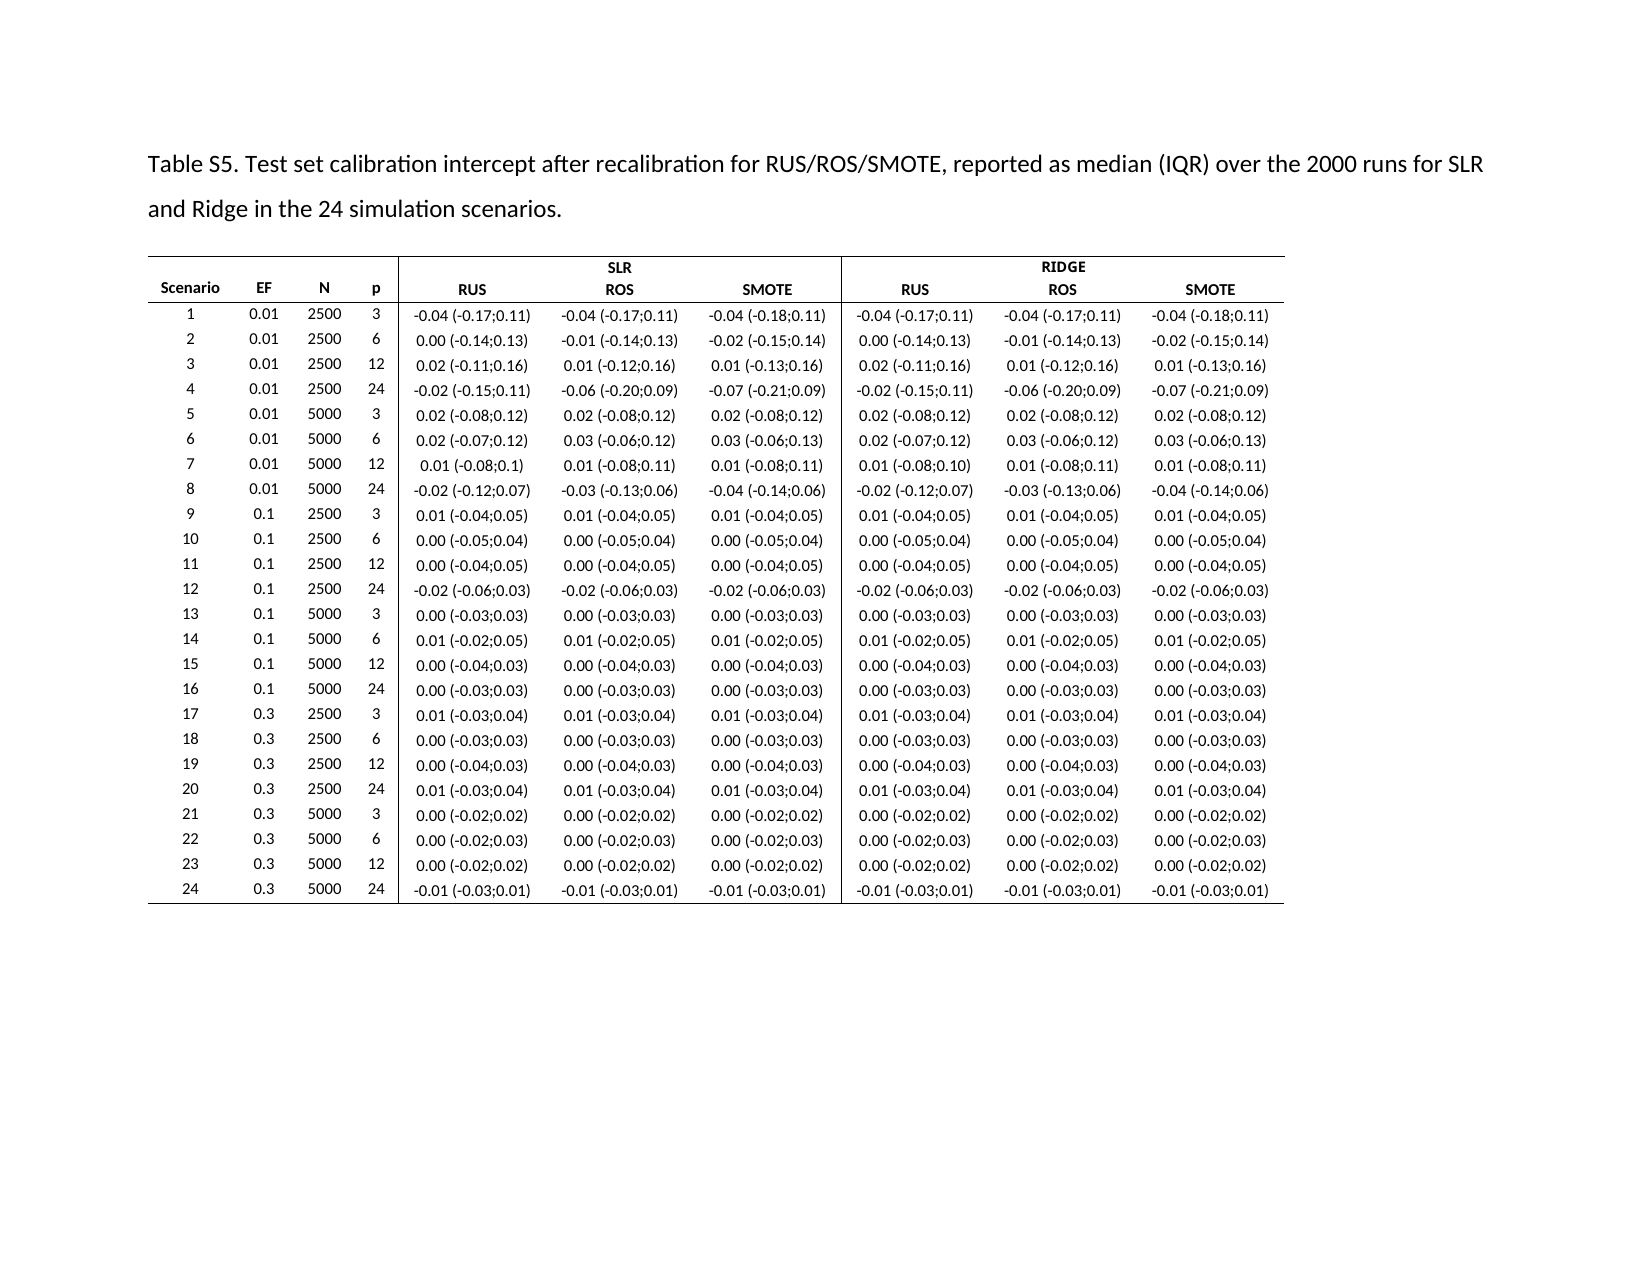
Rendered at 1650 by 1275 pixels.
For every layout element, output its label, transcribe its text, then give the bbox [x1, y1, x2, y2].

table_cell 5000 [295, 803, 354, 828]
table_cell 12 [148, 578, 233, 603]
table_cell 0.01 (-0.03;0.04) [842, 703, 989, 728]
table_cell 5000 [295, 428, 354, 453]
table_cell 5000 [295, 853, 354, 878]
table_cell 0.3 [233, 828, 295, 853]
table_cell 24 [354, 678, 398, 703]
table_cell -0.04 (-0.17;0.11) [399, 303, 546, 328]
table_cell 0.00 (-0.03;0.03) [842, 603, 989, 628]
table_cell 0.00 (-0.02;0.02) [546, 803, 693, 828]
table_cell Scenario [148, 277, 233, 302]
table_cell 0.00 (-0.02;0.02) [399, 853, 546, 878]
table_cell 0.00 (-0.03;0.03) [989, 603, 1136, 628]
table_cell 0.00 (-0.03;0.03) [842, 678, 989, 703]
table_cell 0.01 (-0.02;0.05) [842, 628, 989, 653]
table_cell 7 [148, 453, 233, 478]
table_cell -0.01 (-0.03;0.01) [694, 878, 841, 903]
table_cell 0.02 (-0.08;0.12) [546, 403, 693, 428]
table_cell 6 [354, 328, 398, 353]
table_cell 0.01 (-0.08;0.11) [989, 453, 1136, 478]
table_cell 1 [148, 303, 233, 328]
table_cell 6 [354, 528, 398, 553]
table_header SLR [399, 257, 841, 277]
table_cell 0.02 (-0.11;0.16) [399, 353, 546, 378]
table_cell 0.01 (-0.03;0.04) [546, 778, 693, 803]
table_cell 0.01 (-0.08;0.11) [1136, 453, 1284, 478]
table_cell 0.02 (-0.08;0.12) [989, 403, 1136, 428]
table_cell 0.00 (-0.14;0.13) [399, 328, 546, 353]
table_cell 8 [148, 478, 233, 503]
table_cell 12 [354, 453, 398, 478]
table_cell RUS [399, 277, 546, 302]
table_cell 0.02 (-0.08;0.12) [1136, 403, 1284, 428]
table_cell -0.02 (-0.15;0.11) [842, 378, 989, 403]
table_cell 0.3 [233, 778, 295, 803]
table_cell ROS [989, 277, 1136, 302]
table_cell -0.01 (-0.14;0.13) [546, 328, 693, 353]
table_cell 12 [354, 753, 398, 778]
table_cell 0.00 (-0.04;0.03) [694, 753, 841, 778]
table_cell 0.01 (-0.13;0.16) [694, 353, 841, 378]
table_cell -0.07 (-0.21;0.09) [1136, 378, 1284, 403]
table_cell 0.00 (-0.05;0.04) [842, 528, 989, 553]
table_cell 0.01 (-0.12;0.16) [989, 353, 1136, 378]
table_cell 0.00 (-0.03;0.03) [1136, 603, 1284, 628]
table_cell 0.3 [233, 878, 295, 903]
table_cell 0.02 (-0.08;0.12) [842, 403, 989, 428]
table_cell 6 [354, 428, 398, 453]
table_cell 12 [354, 853, 398, 878]
table_cell 12 [354, 353, 398, 378]
table_cell 0.00 (-0.04;0.05) [1136, 553, 1284, 578]
table_cell 0.01 (-0.04;0.05) [399, 503, 546, 528]
table_cell 0.00 (-0.04;0.05) [989, 553, 1136, 578]
table_cell 22 [148, 828, 233, 853]
table_cell 2500 [295, 553, 354, 578]
table_cell 24 [148, 878, 233, 903]
table_cell 0.00 (-0.03;0.03) [546, 728, 693, 753]
table_cell 5000 [295, 453, 354, 478]
table_cell -0.02 (-0.06;0.03) [546, 578, 693, 603]
table_cell -0.03 (-0.13;0.06) [989, 478, 1136, 503]
table_cell 0.00 (-0.03;0.03) [694, 678, 841, 703]
table_cell 0.00 (-0.04;0.03) [546, 653, 693, 678]
text Table S5. Test set calibration intercept after recalibration for RUS/ROS/SMOTE, reported as median (IQR) over the 2000 runs for SLR and Ridge in the 24 simulation scenarios. [148, 148, 1502, 224]
table_cell 5000 [295, 603, 354, 628]
table_cell 0.02 (-0.08;0.12) [694, 403, 841, 428]
table_cell -0.01 (-0.14;0.13) [989, 328, 1136, 353]
table_cell 0.00 (-0.02;0.02) [842, 853, 989, 878]
table_cell 0.00 (-0.02;0.02) [399, 803, 546, 828]
table_cell 0.03 (-0.06;0.13) [694, 428, 841, 453]
table_cell 3 [354, 403, 398, 428]
table_cell 0.00 (-0.04;0.03) [1136, 753, 1284, 778]
table_cell 0.00 (-0.02;0.02) [1136, 803, 1284, 828]
table_cell 0.01 [233, 428, 295, 453]
table_cell 0.00 (-0.02;0.03) [842, 828, 989, 853]
table_cell 6 [354, 828, 398, 853]
table_cell SMOTE [1136, 277, 1284, 302]
table_cell 13 [148, 603, 233, 628]
table_cell -0.02 (-0.06;0.03) [399, 578, 546, 603]
table_cell 24 [354, 478, 398, 503]
table_cell 0.03 (-0.06;0.13) [1136, 428, 1284, 453]
table_header [295, 257, 354, 277]
table_cell -0.04 (-0.17;0.11) [989, 303, 1136, 328]
table_cell 0.00 (-0.05;0.04) [1136, 528, 1284, 553]
table_cell 2500 [295, 703, 354, 728]
table_header [148, 257, 233, 277]
table_cell 0.01 (-0.03;0.04) [989, 778, 1136, 803]
table_cell -0.02 (-0.06;0.03) [1136, 578, 1284, 603]
table_cell 0.01 (-0.04;0.05) [1136, 503, 1284, 528]
table_cell 0.03 (-0.06;0.12) [546, 428, 693, 453]
table_cell 5000 [295, 828, 354, 853]
table_cell 0.00 (-0.03;0.03) [989, 728, 1136, 753]
table_cell -0.04 (-0.17;0.11) [842, 303, 989, 328]
table_cell 0.01 [233, 403, 295, 428]
table_cell 0.00 (-0.04;0.05) [842, 553, 989, 578]
table_cell 0.00 (-0.03;0.03) [546, 678, 693, 703]
table_cell 0.01 (-0.08;0.11) [694, 453, 841, 478]
table_cell 24 [354, 378, 398, 403]
table_cell 0.01 [233, 328, 295, 353]
table_cell 0.00 (-0.02;0.03) [399, 828, 546, 853]
table_cell 0.01 (-0.13;0.16) [1136, 353, 1284, 378]
table_cell 0.00 (-0.04;0.03) [842, 653, 989, 678]
table_cell 2500 [295, 578, 354, 603]
table_cell 0.03 (-0.06;0.12) [989, 428, 1136, 453]
table_cell 0.00 (-0.03;0.03) [989, 678, 1136, 703]
table_cell 0.00 (-0.05;0.04) [989, 528, 1136, 553]
table_cell 0.1 [233, 553, 295, 578]
table_cell 2500 [295, 503, 354, 528]
table_cell 0.00 (-0.04;0.05) [694, 553, 841, 578]
table_cell 3 [354, 703, 398, 728]
table_cell 24 [354, 878, 398, 903]
table_cell 0.01 (-0.03;0.04) [694, 778, 841, 803]
table_cell 12 [354, 653, 398, 678]
table_cell 0.00 (-0.03;0.03) [694, 603, 841, 628]
table_cell 0.00 (-0.02;0.02) [989, 803, 1136, 828]
table_cell 4 [148, 378, 233, 403]
table_cell -0.01 (-0.03;0.01) [1136, 878, 1284, 903]
table_cell 0.1 [233, 528, 295, 553]
table_cell 0.01 [233, 478, 295, 503]
table_cell 0.00 (-0.04;0.03) [989, 753, 1136, 778]
table_cell -0.04 (-0.14;0.06) [1136, 478, 1284, 503]
table_cell 0.00 (-0.02;0.02) [842, 803, 989, 828]
table_cell 0.00 (-0.05;0.04) [546, 528, 693, 553]
table_cell -0.01 (-0.03;0.01) [546, 878, 693, 903]
table_cell 0.01 (-0.03;0.04) [1136, 778, 1284, 803]
table_cell 2500 [295, 778, 354, 803]
table_cell 19 [148, 753, 233, 778]
table_cell 5000 [295, 678, 354, 703]
table_cell -0.04 (-0.18;0.11) [694, 303, 841, 328]
table_cell 2 [148, 328, 233, 353]
table_cell 2500 [295, 728, 354, 753]
table_header RIDGE [842, 257, 1285, 277]
table_cell 20 [148, 778, 233, 803]
table_cell 0.01 (-0.08;0.1) [399, 453, 546, 478]
table_cell 0.1 [233, 578, 295, 603]
table_cell 0.00 (-0.03;0.03) [694, 728, 841, 753]
table_cell -0.02 (-0.06;0.03) [989, 578, 1136, 603]
table_cell 0.1 [233, 678, 295, 703]
table_cell 0.01 (-0.03;0.04) [1136, 703, 1284, 728]
table_cell -0.02 (-0.12;0.07) [399, 478, 546, 503]
table_cell 6 [148, 428, 233, 453]
table_cell 12 [354, 553, 398, 578]
table_cell 2500 [295, 753, 354, 778]
table_cell 14 [148, 628, 233, 653]
table_cell 23 [148, 853, 233, 878]
table_cell 0.1 [233, 503, 295, 528]
table_cell 5000 [295, 878, 354, 903]
table_cell 6 [354, 628, 398, 653]
table_cell 0.01 (-0.12;0.16) [546, 353, 693, 378]
table_cell 0.00 (-0.02;0.02) [546, 853, 693, 878]
table_cell -0.02 (-0.06;0.03) [842, 578, 989, 603]
table_cell 24 [354, 578, 398, 603]
table_cell 0.00 (-0.02;0.02) [694, 853, 841, 878]
table_cell 0.01 [233, 303, 295, 328]
table_cell 0.01 (-0.03;0.04) [546, 703, 693, 728]
table_cell 0.00 (-0.04;0.03) [399, 653, 546, 678]
table_cell 0.00 (-0.03;0.03) [546, 603, 693, 628]
table_cell 0.00 (-0.04;0.03) [399, 753, 546, 778]
table_cell 6 [354, 728, 398, 753]
table_cell 18 [148, 728, 233, 753]
table_cell 0.1 [233, 628, 295, 653]
table_cell 0.02 (-0.07;0.12) [399, 428, 546, 453]
table_cell 21 [148, 803, 233, 828]
table_cell 9 [148, 503, 233, 528]
table_cell 0.01 (-0.03;0.04) [989, 703, 1136, 728]
table_cell 0.00 (-0.04;0.05) [399, 553, 546, 578]
table_cell p [354, 277, 398, 302]
table_cell 0.01 (-0.03;0.04) [694, 703, 841, 728]
table_cell -0.02 (-0.15;0.14) [694, 328, 841, 353]
table_cell 2500 [295, 303, 354, 328]
table_cell 0.00 (-0.03;0.03) [399, 728, 546, 753]
table_cell -0.03 (-0.13;0.06) [546, 478, 693, 503]
table_cell 0.01 (-0.04;0.05) [989, 503, 1136, 528]
table_cell 0.00 (-0.02;0.03) [989, 828, 1136, 853]
table_cell 0.02 (-0.07;0.12) [842, 428, 989, 453]
table_cell -0.01 (-0.03;0.01) [842, 878, 989, 903]
table_cell 0.01 (-0.02;0.05) [694, 628, 841, 653]
table_cell 0.00 (-0.04;0.03) [546, 753, 693, 778]
table_cell -0.07 (-0.21;0.09) [694, 378, 841, 403]
table_cell 0.3 [233, 728, 295, 753]
table_cell 2500 [295, 528, 354, 553]
table_cell 17 [148, 703, 233, 728]
table_cell 0.00 (-0.02;0.03) [1136, 828, 1284, 853]
table_cell 16 [148, 678, 233, 703]
table_cell 0.00 (-0.03;0.03) [399, 678, 546, 703]
table_cell 0.01 (-0.04;0.05) [546, 503, 693, 528]
table_cell 0.3 [233, 803, 295, 828]
table_cell 0.00 (-0.03;0.03) [399, 603, 546, 628]
table_cell 0.00 (-0.04;0.03) [842, 753, 989, 778]
table_cell 0.01 (-0.03;0.04) [842, 778, 989, 803]
table_cell -0.04 (-0.18;0.11) [1136, 303, 1284, 328]
table_cell 3 [354, 503, 398, 528]
table_cell 0.01 (-0.03;0.04) [399, 778, 546, 803]
table_cell 0.00 (-0.04;0.03) [1136, 653, 1284, 678]
table_cell -0.06 (-0.20;0.09) [546, 378, 693, 403]
table_cell 24 [354, 778, 398, 803]
table_cell 0.00 (-0.04;0.03) [694, 653, 841, 678]
table_cell -0.01 (-0.03;0.01) [989, 878, 1136, 903]
table_cell 0.01 [233, 353, 295, 378]
table_cell 0.00 (-0.02;0.03) [694, 828, 841, 853]
table_cell -0.06 (-0.20;0.09) [989, 378, 1136, 403]
table_cell 2500 [295, 328, 354, 353]
table_cell 0.00 (-0.02;0.03) [546, 828, 693, 853]
table_cell N [295, 277, 354, 302]
table_cell 3 [354, 303, 398, 328]
table_cell 0.00 (-0.03;0.03) [842, 728, 989, 753]
table_cell -0.02 (-0.15;0.14) [1136, 328, 1284, 353]
table_cell 0.01 (-0.04;0.05) [842, 503, 989, 528]
table_cell SMOTE [694, 277, 841, 302]
table_cell 10 [148, 528, 233, 553]
table_cell 3 [148, 353, 233, 378]
table_cell 0.01 (-0.02;0.05) [989, 628, 1136, 653]
table_cell 5000 [295, 653, 354, 678]
table_cell 0.01 (-0.02;0.05) [1136, 628, 1284, 653]
table_cell -0.04 (-0.14;0.06) [694, 478, 841, 503]
table_cell 0.00 (-0.03;0.03) [1136, 678, 1284, 703]
table_cell 0.00 (-0.02;0.02) [989, 853, 1136, 878]
table_cell 0.00 (-0.14;0.13) [842, 328, 989, 353]
table_cell 0.01 (-0.02;0.05) [399, 628, 546, 653]
table_cell 0.00 (-0.02;0.02) [1136, 853, 1284, 878]
table_cell ROS [546, 277, 693, 302]
table_cell 2500 [295, 353, 354, 378]
table_cell 2500 [295, 378, 354, 403]
table_cell 0.00 (-0.03;0.03) [1136, 728, 1284, 753]
table_cell 0.02 (-0.11;0.16) [842, 353, 989, 378]
table_cell -0.02 (-0.12;0.07) [842, 478, 989, 503]
table_cell 5 [148, 403, 233, 428]
table_cell 0.01 [233, 453, 295, 478]
table_cell 0.00 (-0.05;0.04) [694, 528, 841, 553]
table_cell 11 [148, 553, 233, 578]
table_cell 0.1 [233, 603, 295, 628]
table_cell 3 [354, 603, 398, 628]
table_cell 0.00 (-0.05;0.04) [399, 528, 546, 553]
table_cell -0.02 (-0.06;0.03) [694, 578, 841, 603]
table_cell 3 [354, 803, 398, 828]
table_cell 0.00 (-0.02;0.02) [694, 803, 841, 828]
table_cell 0.00 (-0.04;0.03) [989, 653, 1136, 678]
table_cell -0.02 (-0.15;0.11) [399, 378, 546, 403]
table_cell 0.3 [233, 853, 295, 878]
table_cell 0.02 (-0.08;0.12) [399, 403, 546, 428]
table_cell 0.01 (-0.04;0.05) [694, 503, 841, 528]
table_cell 5000 [295, 478, 354, 503]
table_cell 0.3 [233, 703, 295, 728]
table_cell 5000 [295, 628, 354, 653]
table_cell RUS [842, 277, 989, 302]
table_cell -0.04 (-0.17;0.11) [546, 303, 693, 328]
table_cell 0.1 [233, 653, 295, 678]
table_cell 0.00 (-0.04;0.05) [546, 553, 693, 578]
table_cell 15 [148, 653, 233, 678]
table_cell 0.01 (-0.02;0.05) [546, 628, 693, 653]
table_header [233, 257, 295, 277]
table_cell 0.01 (-0.08;0.10) [842, 453, 989, 478]
table_cell 0.01 (-0.08;0.11) [546, 453, 693, 478]
table_cell 5000 [295, 403, 354, 428]
table_cell -0.01 (-0.03;0.01) [399, 878, 546, 903]
table_header [354, 257, 398, 277]
table_cell 0.01 [233, 378, 295, 403]
table_cell EF [233, 277, 295, 302]
table_cell 0.3 [233, 753, 295, 778]
table_cell 0.01 (-0.03;0.04) [399, 703, 546, 728]
